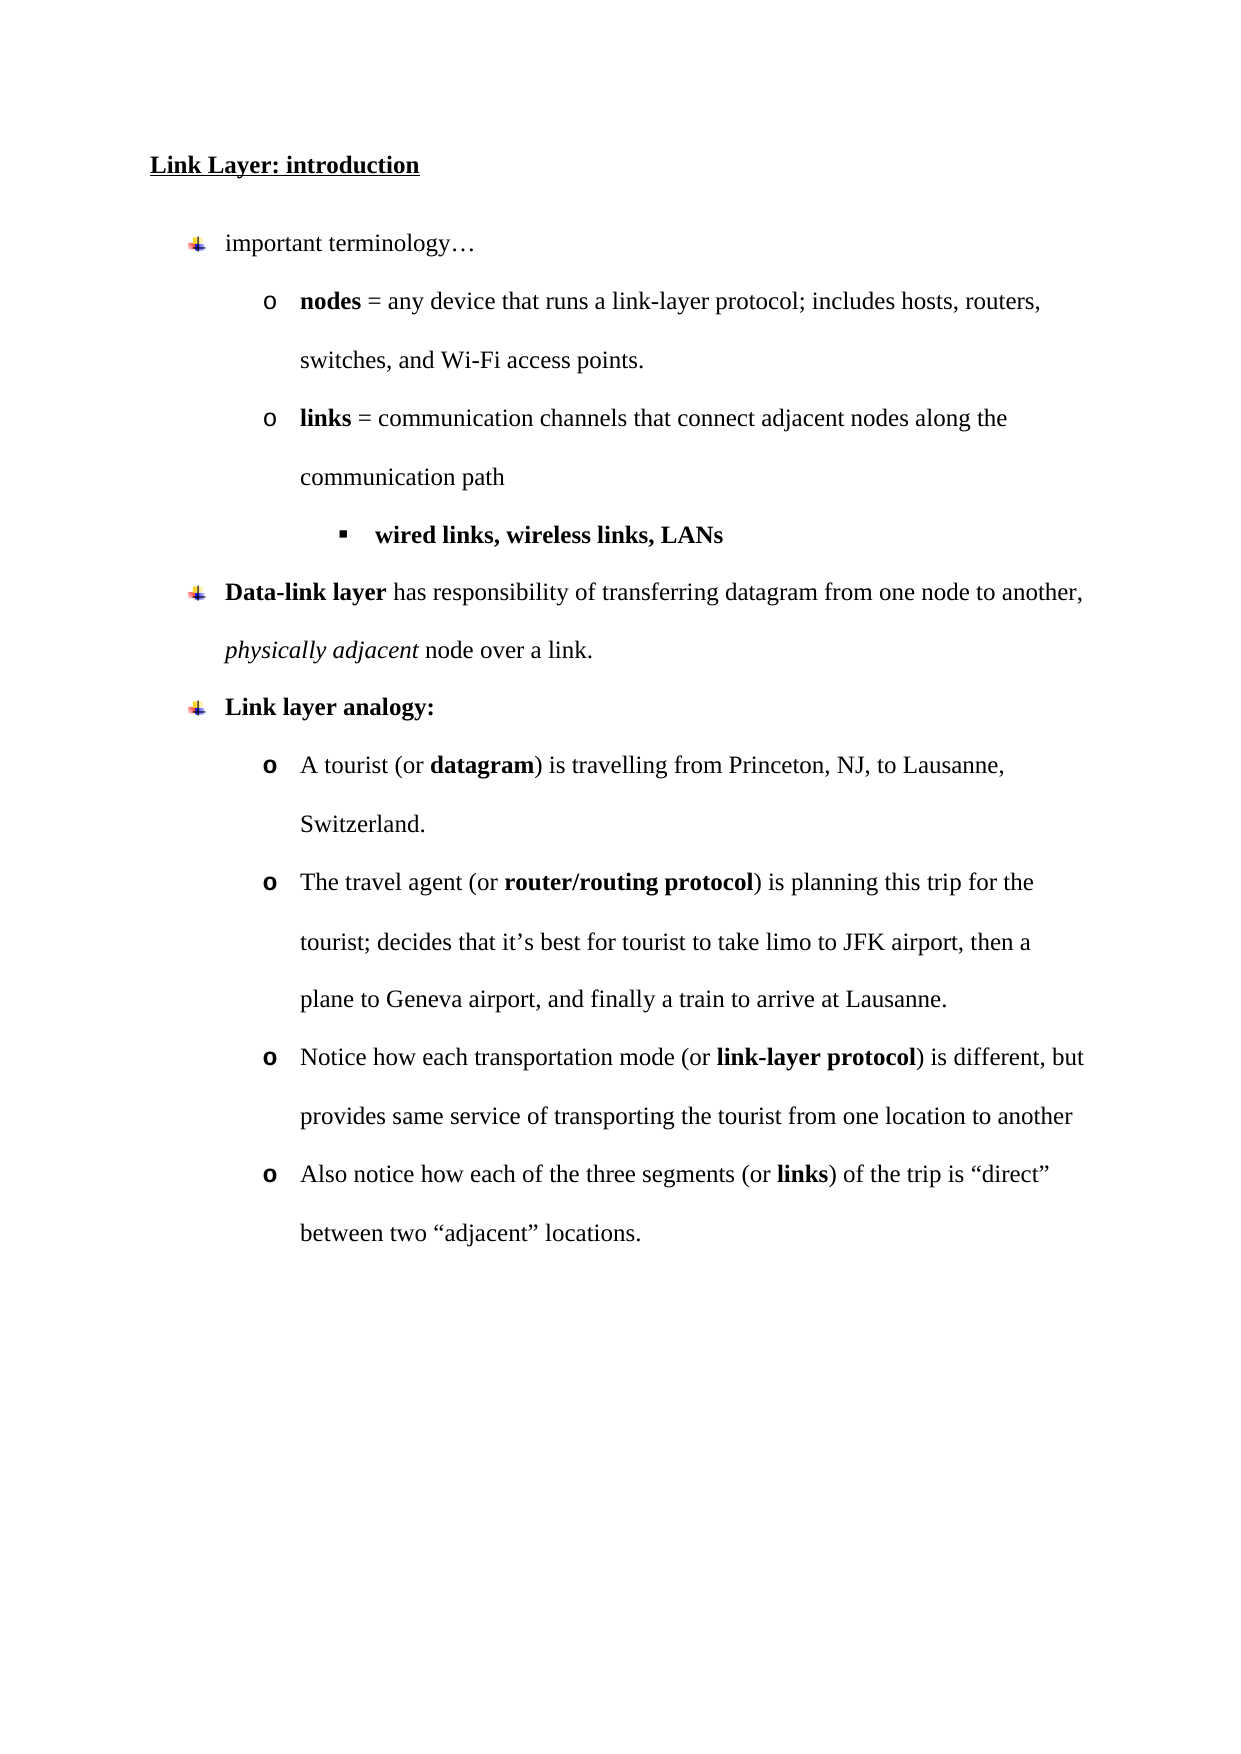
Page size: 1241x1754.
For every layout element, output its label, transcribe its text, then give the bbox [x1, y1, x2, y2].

picture [188, 699, 206, 716]
list Also notice how each of the three segments (or links) of the trip is “direct” between two “adjacent” locations. [262, 1159, 1090, 1247]
list nodes = any device that runs a link-layer protocol; includes hosts, routers, switches, and Wi-Fi access points. [262, 286, 1090, 374]
list important terminology… [187, 228, 1090, 257]
picture [188, 235, 206, 252]
list links = communication channels that connect adjacent nodes along the communication path [262, 403, 1090, 491]
subtitle Link Layer: introduction [150, 150, 1090, 179]
list wired links, wireless links, LANs [337, 520, 1090, 549]
picture [188, 584, 206, 601]
list Link layer analogy: [187, 692, 1090, 721]
list Notice how each transportation mode (or link-layer protocol) is different, but provides same service of transporting the tourist from one location to another [262, 1042, 1090, 1130]
list Data-link layer has responsibility of transferring datagram from one node to another, physically adjacent node over a link. [187, 577, 1090, 664]
list A tourist (or datagram) is travelling from Princeton, NJ, to Lausanne, Switzerland. [262, 750, 1090, 838]
list The travel agent (or router/routing protocol) is planning this trip for the tourist; decides that it’s best for tourist to take limo to JFK airport, then a plane to Geneva airport, and finally a train to arrive at Lausanne. [262, 867, 1090, 1013]
